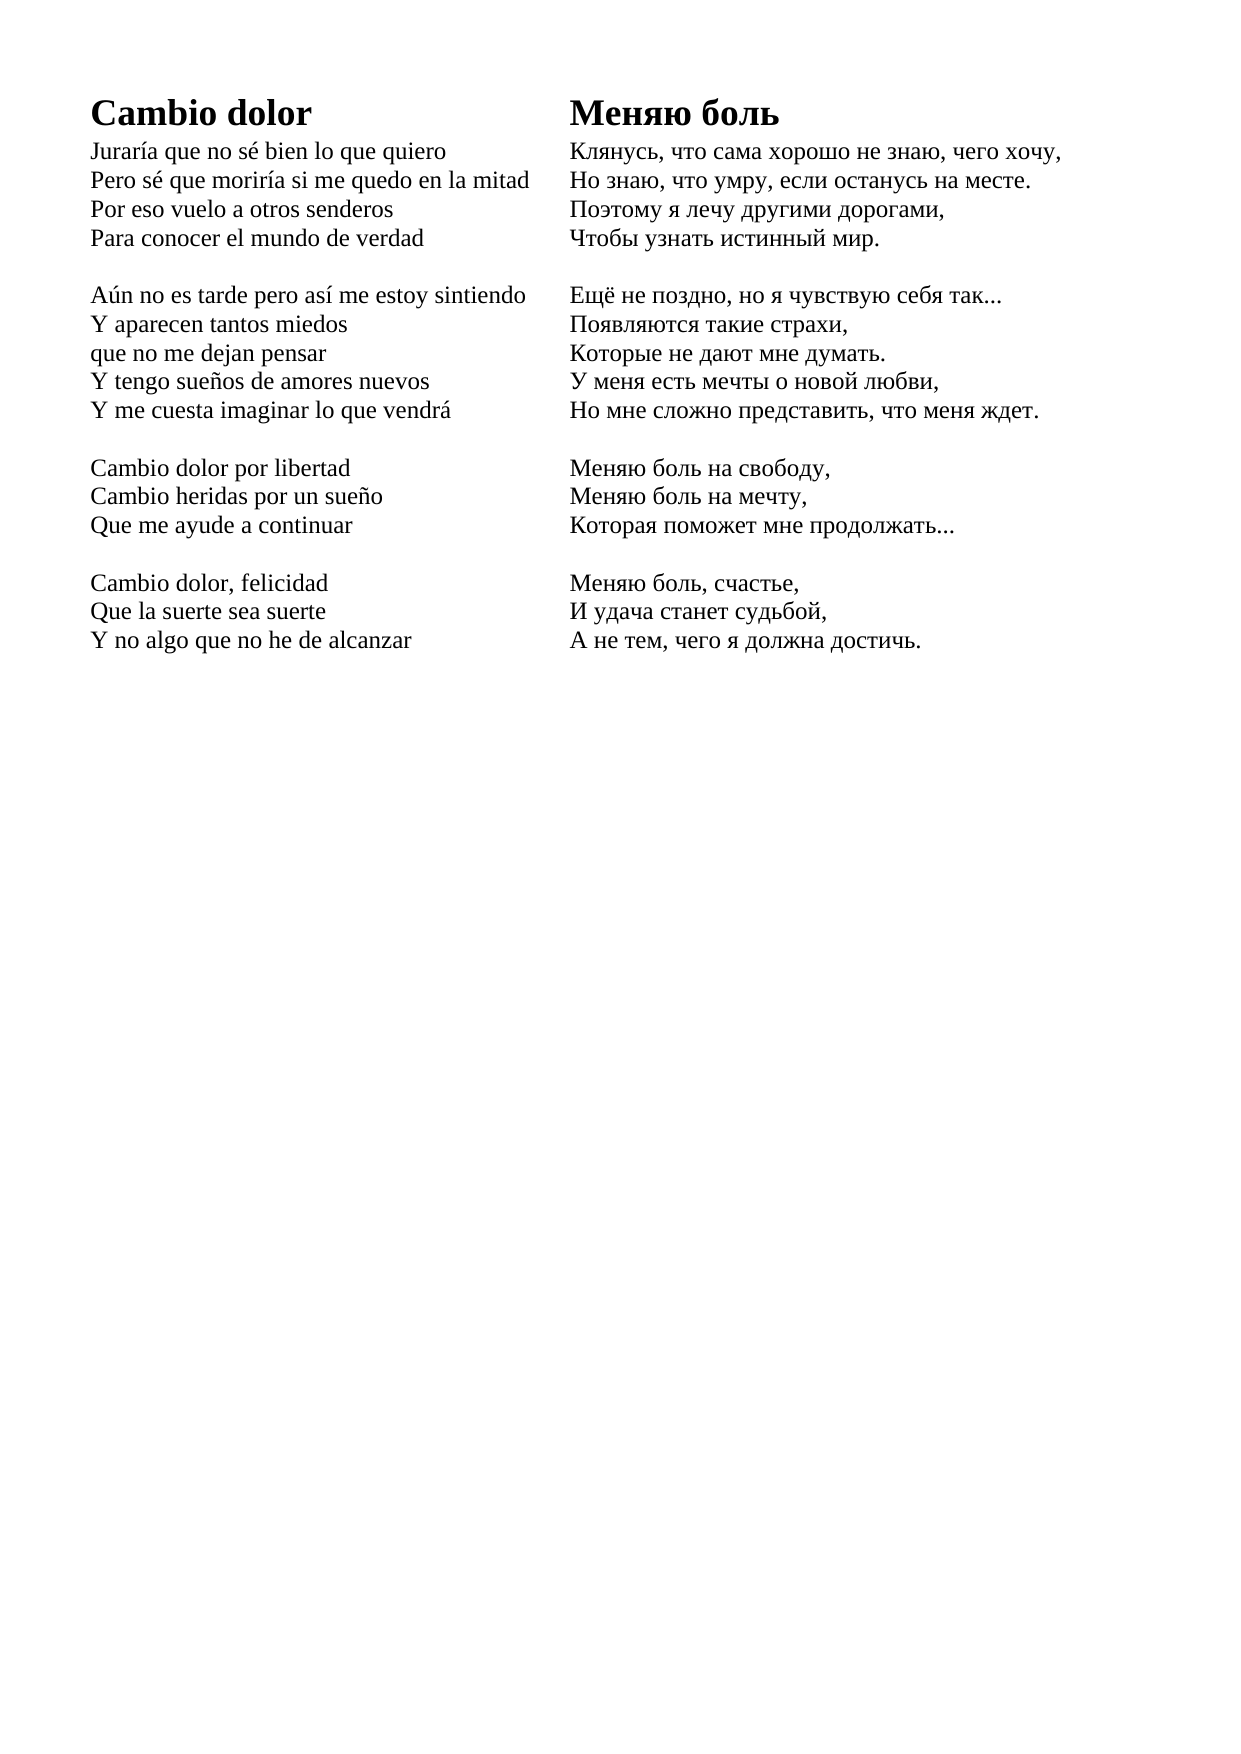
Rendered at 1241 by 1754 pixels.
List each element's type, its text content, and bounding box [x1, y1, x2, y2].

table_cell Juraría que no sé bien lo que quiero Pero sé que moriría si me quedo en la mitad Por eso vuelo a otros senderos Para conocer el mundo de verdad Aún no es tarde pero así me estoy sintiendo Y aparecen tantos miedos que no me dejan pensar Y tengo sueños de amores nuevos Y me cuesta imaginar lo que vendrá Cambio dolor por libertad Cambio heridas por un sueño Que me ayude a continuar Cambio dolor, felicidad Que la suerte sea suerte Y no algo que no he de alcanzar [89, 135, 568, 681]
table_cell Клянусь, что сама хорошо не знаю, чего хочу, Но знаю, что умру, если останусь на месте. Поэтому я лечу другими дорогами, Чтобы узнать истинный мир. Ещё не поздно, но я чувствую себя так... Появляются такие страхи, Которые не дают мне думать. У меня есть мечты о новой любви, Но мне сложно представить, что меня ждет. Меняю боль на свободу, Меняю боль на мечту, Которая поможет мне продолжать... Меняю боль, счастье, И удача станет судьбой, А не тем, чего я должна достичь. [568, 135, 1122, 681]
table_header Меняю боль [568, 89, 1122, 135]
table_header Cambio dolor [89, 89, 568, 135]
